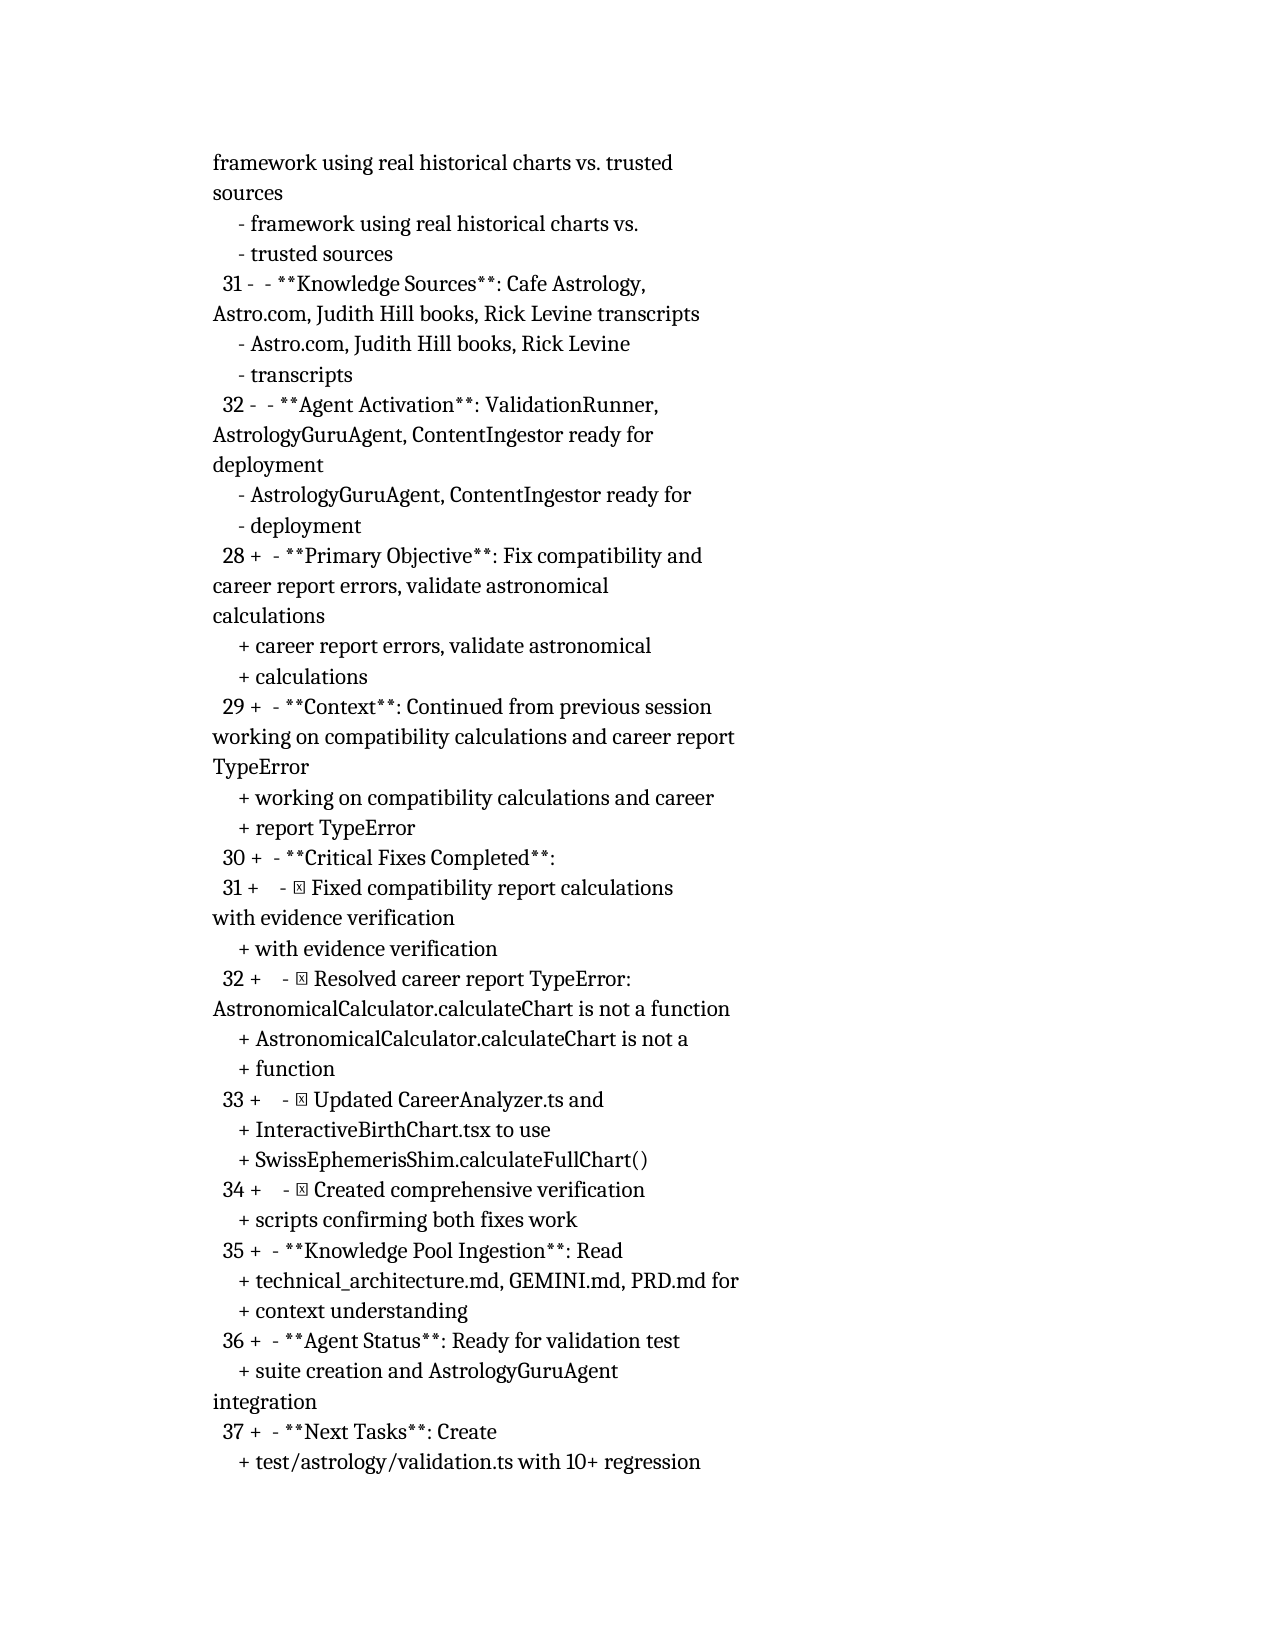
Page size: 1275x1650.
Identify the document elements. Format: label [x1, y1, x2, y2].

text [187, 150, 1087, 1475]
